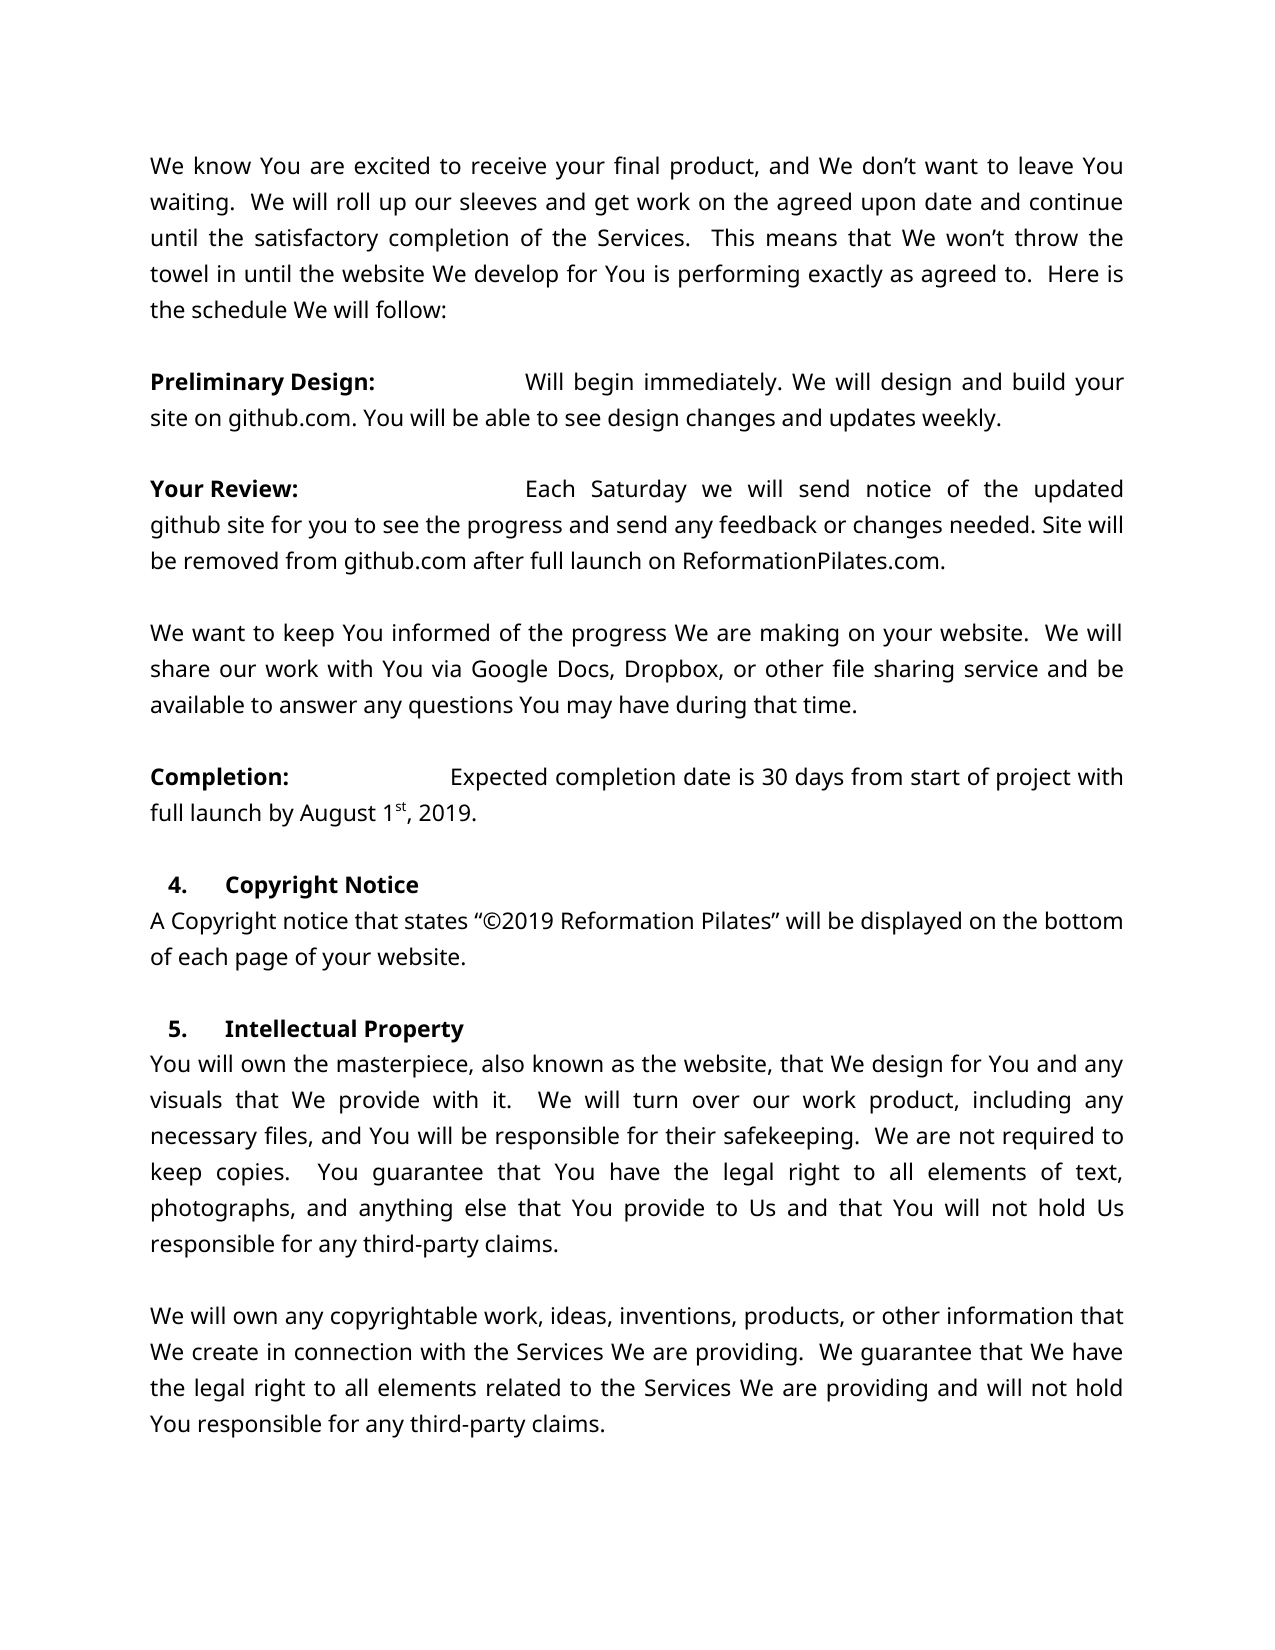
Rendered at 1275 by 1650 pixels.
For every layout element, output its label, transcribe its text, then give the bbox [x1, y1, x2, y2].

text A Copyright notice that states “©2019 Reformation Pilates” will be displayed on the bottom of each page of your website. [150, 905, 1125, 972]
text We want to keep You informed of the progress We are making on your website. We will share our work with You via Google Docs, Dropbox, or other file sharing service and be available to answer any questions You may have during that time. [150, 617, 1125, 720]
text Your Review: Each Saturday we will send notice of the updated github site for you to see the progress and send any feedback or changes needed. Site will be removed from github.com after full launch on ReformationPilates.com. [150, 473, 1125, 577]
text We know You are excited to receive your final product, and We don’t want to leave You waiting. We will roll up our sleeves and get work on the agreed upon date and continue until the satisfactory completion of the Services. This means that We won’t throw the towel in until the website We develop for You is performing exactly as agreed to. Here is the schedule We will follow: [150, 150, 1125, 325]
text You will own the masterpiece, also known as the website, that We design for You and any visuals that We provide with it. We will turn over our work product, including any necessary files, and You will be responsible for their safekeeping. We are not required to keep copies. You guarantee that You have the legal right to all elements of text, photographs, and anything else that You provide to Us and that You will not hold Us responsible for any third-party claims. [150, 1048, 1125, 1259]
text Preliminary Design: Will begin immediately. We will design and build your site on github.com. You will be able to see design changes and updates weekly. [150, 366, 1125, 433]
list Copyright Notice [187, 869, 1125, 900]
list Intellectual Property [187, 1012, 1125, 1044]
text We will own any copyrightable work, ideas, inventions, products, or other information that We create in connection with the Services We are providing. We guarantee that We have the legal right to all elements related to the Services We are providing and will not hold You responsible for any third-party claims. [150, 1300, 1125, 1439]
text Completion: Expected completion date is 30 days from start of project with full launch by August 1st, 2019. [150, 761, 1125, 828]
